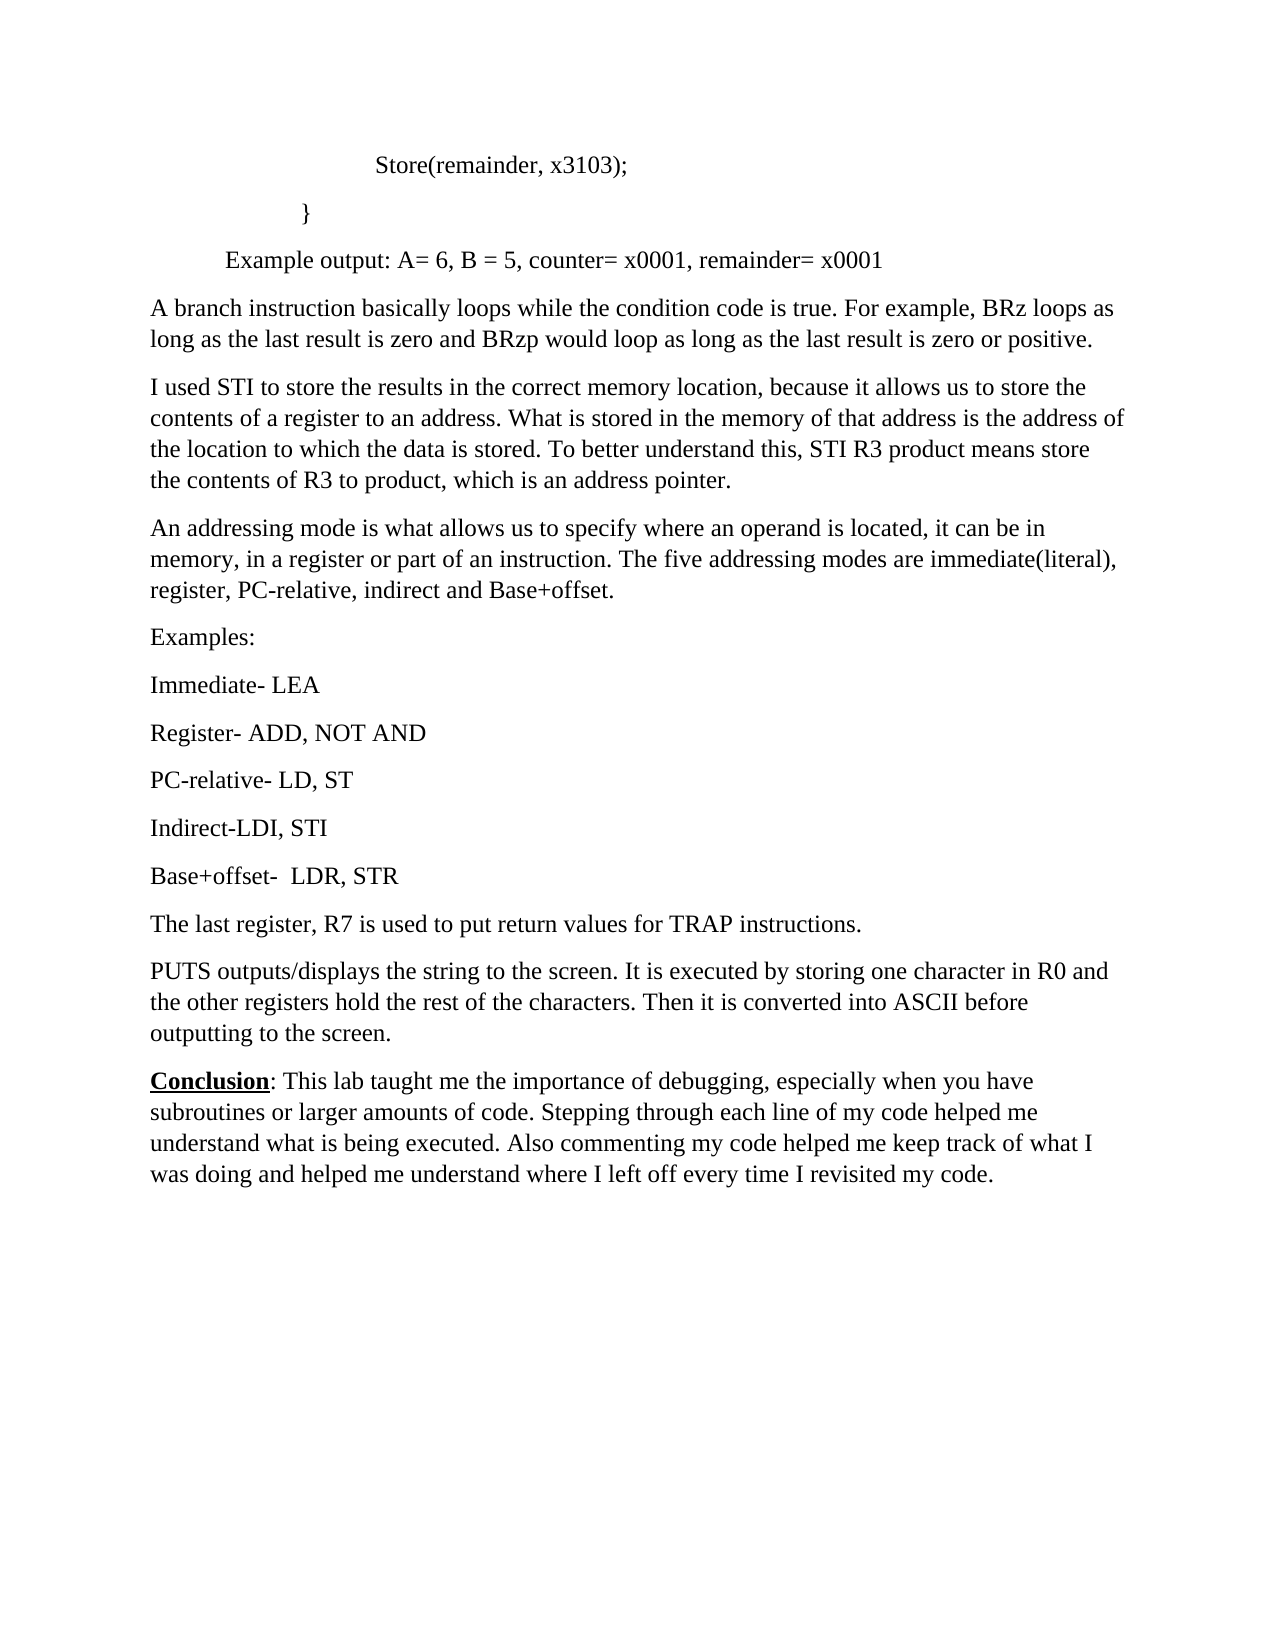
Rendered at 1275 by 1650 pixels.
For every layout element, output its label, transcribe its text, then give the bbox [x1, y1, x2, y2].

text I used STI to store the results in the correct memory location, because it allows us to store the contents of a register to an address. What is stored in the memory of that address is the address of the location to which the data is stored. To better understand this, STI R3 product means store the contents of R3 to product, which is an address pointer. [150, 372, 1125, 494]
text Immediate- LEA [150, 670, 1125, 699]
text An addressing mode is what allows us to specify where an operand is located, it can be in memory, in a register or part of an instruction. The five addressing modes are immediate(literal), register, PC-relative, indirect and Base+offset. [150, 513, 1125, 603]
text Store(remainder, x3103); [150, 150, 1125, 179]
text Indirect-LDI, STI [150, 813, 1125, 842]
text Register- ADD, NOT AND [150, 718, 1125, 747]
text The last register, R7 is used to put return values for TRAP instructions. [150, 909, 1125, 937]
text A branch instruction basically loops while the condition code is true. For example, BRz loops as long as the last result is zero and BRzp would loop as long as the last result is zero or positive. [150, 293, 1125, 353]
text PC-relative- LD, ST [150, 766, 1125, 794]
text PUTS outputs/displays the string to the screen. It is executed by storing one character in R0 and the other registers hold the rest of the characters. Then it is converted into ASCII before outputting to the screen. [150, 956, 1125, 1047]
text Example output: A= 6, B = 5, counter= x0001, remainder= x0001 [150, 245, 1125, 274]
text } [150, 198, 1125, 226]
text Conclusion: This lab taught me the importance of debugging, especially when you have subroutines or larger amounts of code. Stepping through each line of my code helped me understand what is being executed. Also commenting my code helped me keep track of what I was doing and helped me understand where I left off every time I revisited my code. [150, 1066, 1125, 1188]
text Examples: [150, 622, 1125, 651]
text Base+offset- LDR, STR [150, 861, 1125, 890]
